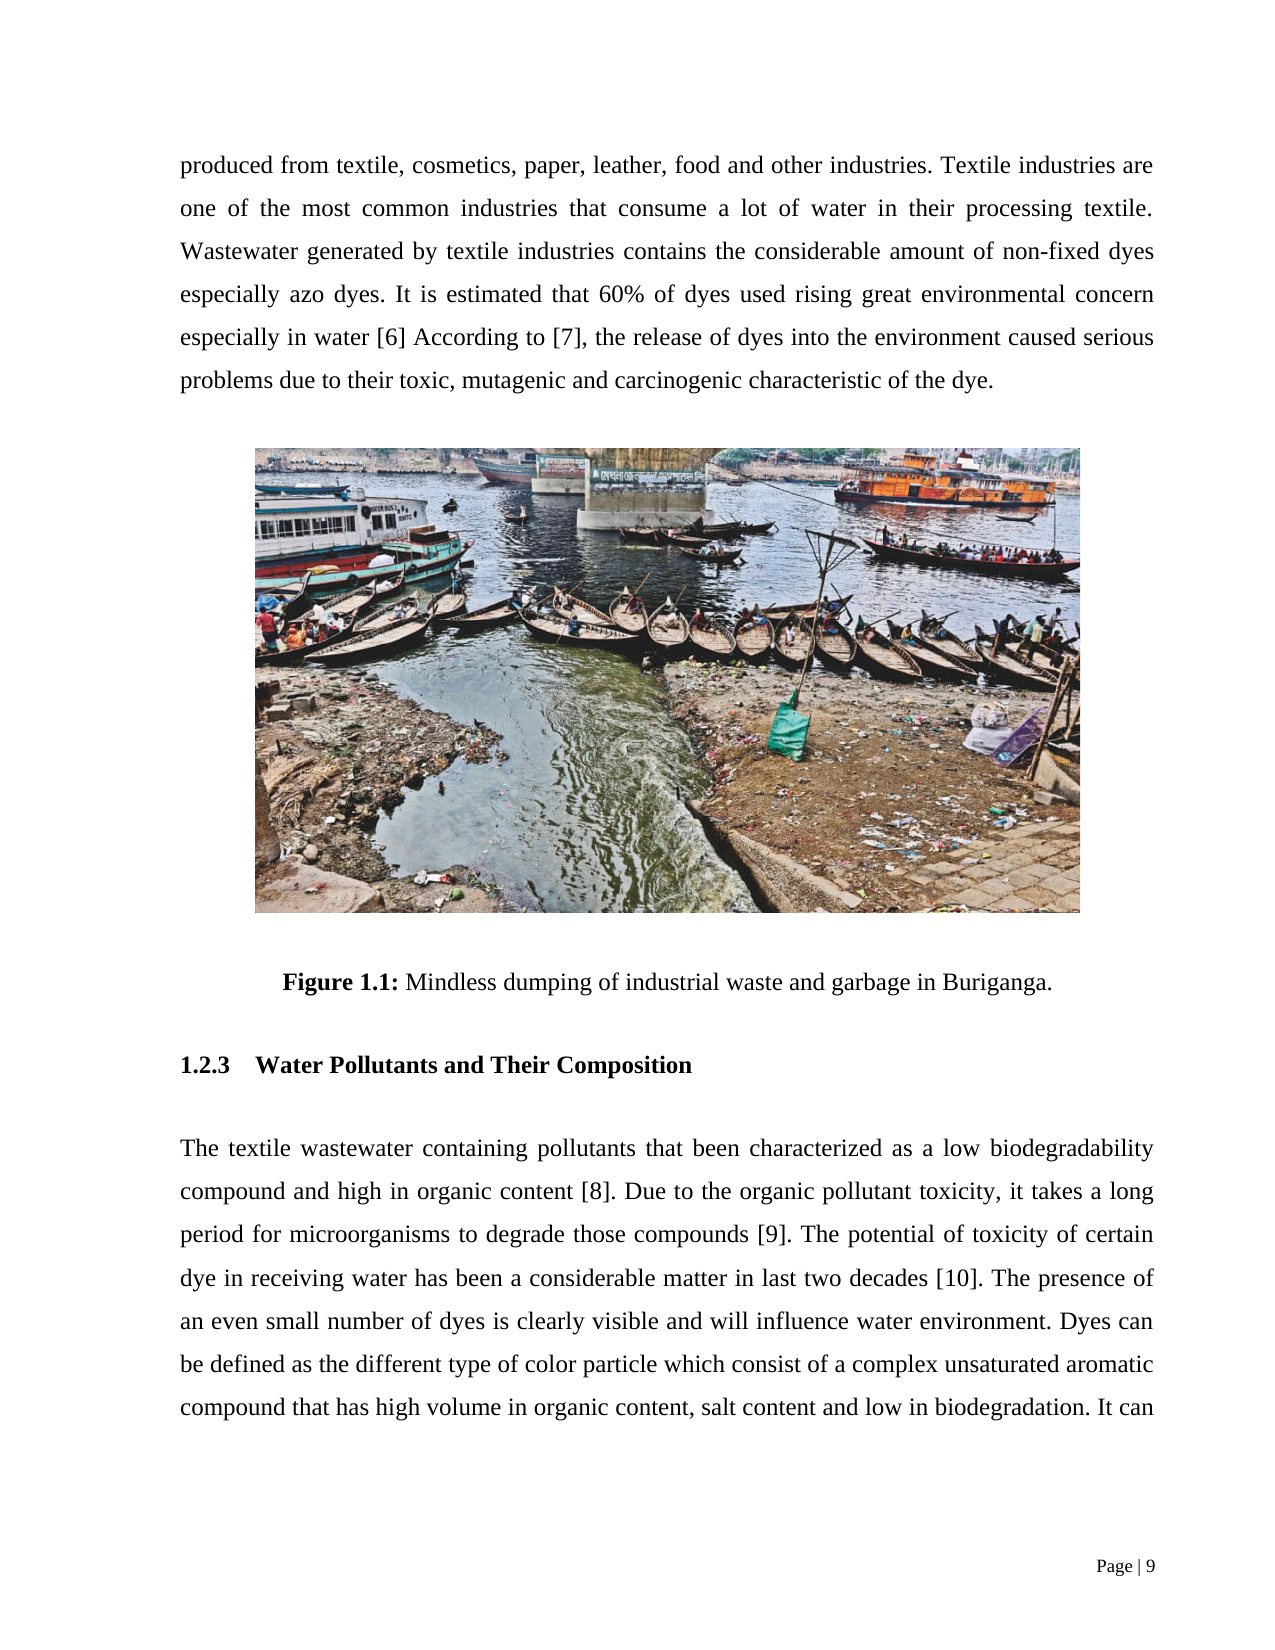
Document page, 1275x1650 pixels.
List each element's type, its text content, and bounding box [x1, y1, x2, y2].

text Figure 1.1: Mindless dumping of industrial waste and garbage in Buriganga. [180, 967, 1155, 996]
list Water Pollutants and Their Composition [180, 1050, 1155, 1079]
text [180, 1133, 1155, 1421]
picture [255, 448, 1080, 913]
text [180, 150, 1155, 394]
